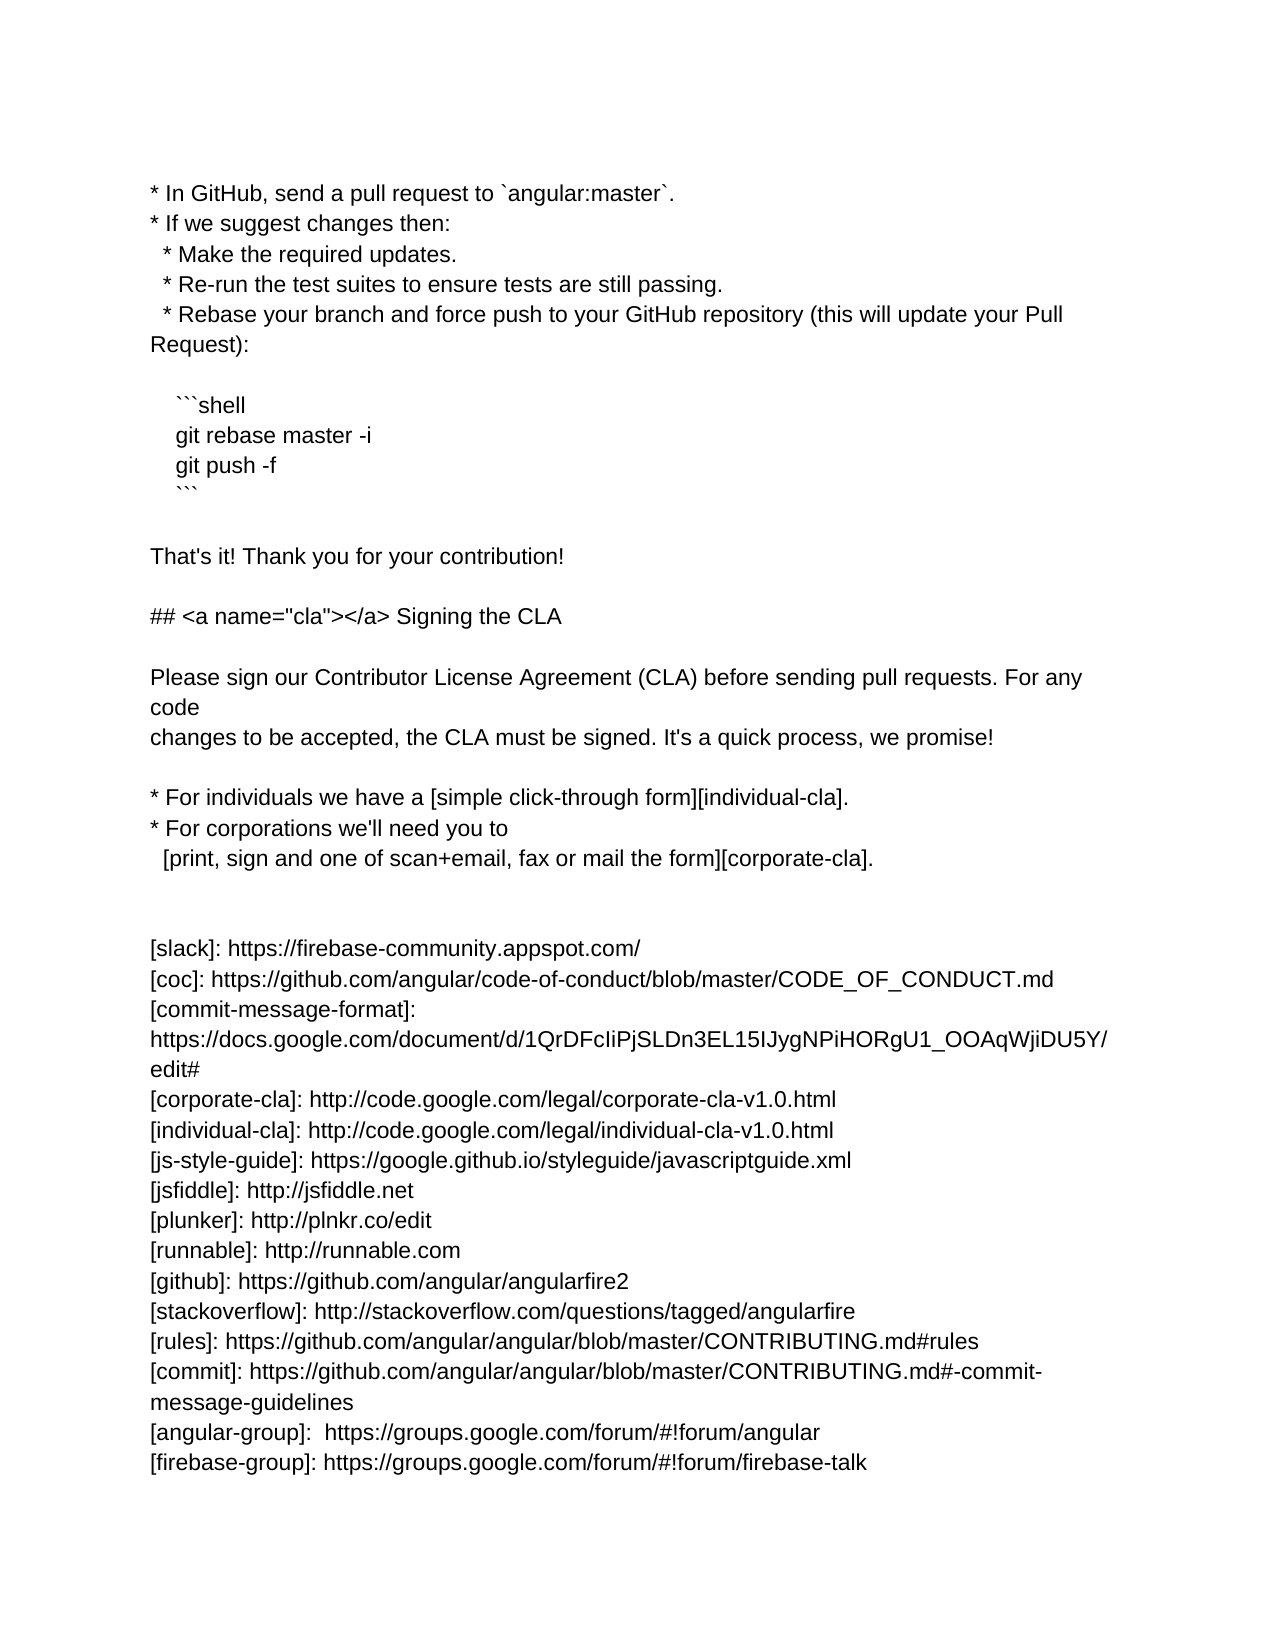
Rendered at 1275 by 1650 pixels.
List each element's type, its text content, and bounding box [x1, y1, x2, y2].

text [corporate-cla]: http://code.google.com/legal/corporate-cla-v1.0.html [150, 1086, 1125, 1113]
text Please sign our Contributor License Agreement (CLA) before sending pull requests. For any code [150, 663, 1125, 720]
text ``` [150, 482, 1125, 509]
text * For corporations we'll need you to [150, 814, 1125, 841]
text [stackoverflow]: http://stackoverflow.com/questions/tagged/angularfire [150, 1298, 1125, 1324]
text [angular-group]: https://groups.google.com/forum/#!forum/angular [150, 1419, 1125, 1445]
text git rebase master -i [150, 422, 1125, 448]
text ```shell [150, 392, 1125, 418]
text * Rebase your branch and force push to your GitHub repository (this will update your Pull Request): [150, 301, 1125, 358]
text [print, sign and one of scan+email, fax or mail the form][corporate-cla]. [150, 845, 1125, 871]
text [firebase-group]: https://groups.google.com/forum/#!forum/firebase-talk [150, 1449, 1125, 1475]
text * For individuals we have a [simple click-through form][individual-cla]. [150, 784, 1125, 811]
text That's it! Thank you for your contribution! [150, 543, 1125, 569]
text [plunker]: http://plnkr.co/edit [150, 1207, 1125, 1234]
text * In GitHub, send a pull request to `angular:master`. [150, 180, 1125, 207]
text [individual-cla]: http://code.google.com/legal/individual-cla-v1.0.html [150, 1117, 1125, 1143]
text [runnable]: http://runnable.com [150, 1237, 1125, 1264]
text * Re-run the test suites to ensure tests are still passing. [150, 271, 1125, 297]
text [github]: https://github.com/angular/angularfire2 [150, 1268, 1125, 1294]
text [commit-message-format]: https://docs.google.com/document/d/1QrDFcIiPjSLDn3EL15IJygNPiHORgU1_OOAqWjiDU5Y/edit# [150, 996, 1125, 1083]
text git push -f [150, 452, 1125, 478]
text ## <a name="cla"></a> Signing the CLA [150, 603, 1125, 629]
text * Make the required updates. [150, 241, 1125, 267]
text [js-style-guide]: https://google.github.io/styleguide/javascriptguide.xml [150, 1147, 1125, 1173]
text [jsfiddle]: http://jsfiddle.net [150, 1177, 1125, 1203]
text [commit]: https://github.com/angular/angular/blob/master/CONTRIBUTING.md#-commit-message-guidelines [150, 1358, 1125, 1415]
text [slack]: https://firebase-community.appspot.com/ [150, 935, 1125, 962]
text * If we suggest changes then: [150, 210, 1125, 237]
text [coc]: https://github.com/angular/code-of-conduct/blob/master/CODE_OF_CONDUCT.md [150, 966, 1125, 992]
text [rules]: https://github.com/angular/angular/blob/master/CONTRIBUTING.md#rules [150, 1328, 1125, 1354]
text changes to be accepted, the CLA must be signed. It's a quick process, we promise! [150, 724, 1125, 750]
